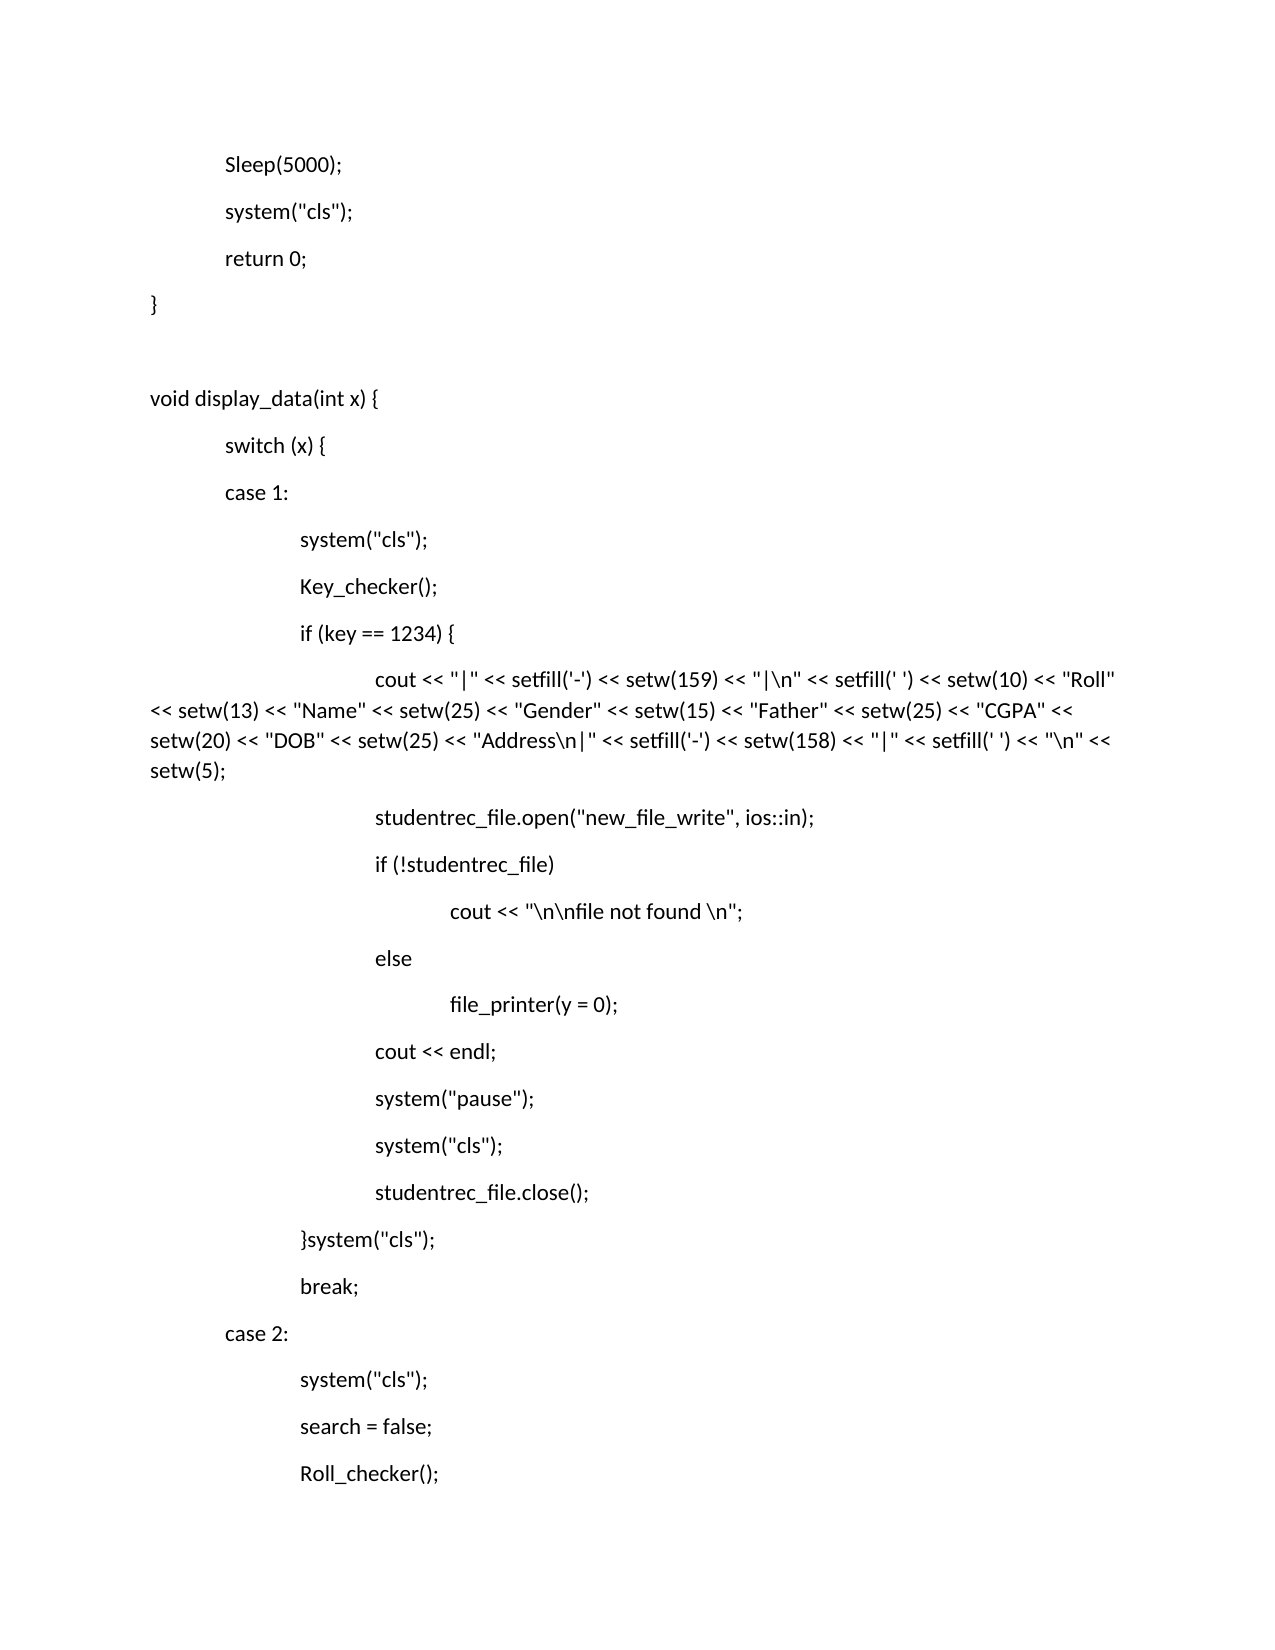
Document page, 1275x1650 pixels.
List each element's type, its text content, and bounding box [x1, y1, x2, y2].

text case 2: [150, 1319, 1125, 1347]
text void display_data(int x) { [150, 384, 1125, 412]
text system("cls"); [150, 1131, 1125, 1159]
text system("cls"); [150, 1366, 1125, 1394]
text search = false; [150, 1412, 1125, 1441]
text cout << "|" << setfill('-') << setw(159) << "|\n" << setfill(' ') << setw(10) << "Roll" << setw(13) << "Name" << setw(25) << "Gender" << setw(15) << "Father" << setw(25) << "CGPA" << setw(20) << "DOB" << setw(25) << "Address\n|" << setfill('-') << setw(158) << "|" << setfill(' ') << "\n" << setw(5); [150, 666, 1125, 784]
text system("cls"); [150, 197, 1125, 225]
text break; [150, 1272, 1125, 1300]
text Key_checker(); [150, 572, 1125, 600]
text file_printer(y = 0); [150, 991, 1125, 1019]
text system("cls"); [150, 525, 1125, 553]
text switch (x) { [150, 431, 1125, 459]
text cout << endl; [150, 1037, 1125, 1066]
text else [150, 944, 1125, 972]
text return 0; [150, 244, 1125, 272]
text Sleep(5000); [150, 150, 1125, 178]
text cout << "\n\nfile not found \n"; [150, 897, 1125, 925]
text system("pause"); [150, 1084, 1125, 1112]
text if (key == 1234) { [150, 619, 1125, 647]
text studentrec_file.open("new_file_write", ios::in); [150, 803, 1125, 831]
text studentrec_file.close(); [150, 1178, 1125, 1206]
text } [150, 291, 1125, 319]
text Roll_checker(); [150, 1459, 1125, 1487]
text if (!studentrec_file) [150, 850, 1125, 878]
text }system("cls"); [150, 1225, 1125, 1253]
text case 1: [150, 478, 1125, 506]
